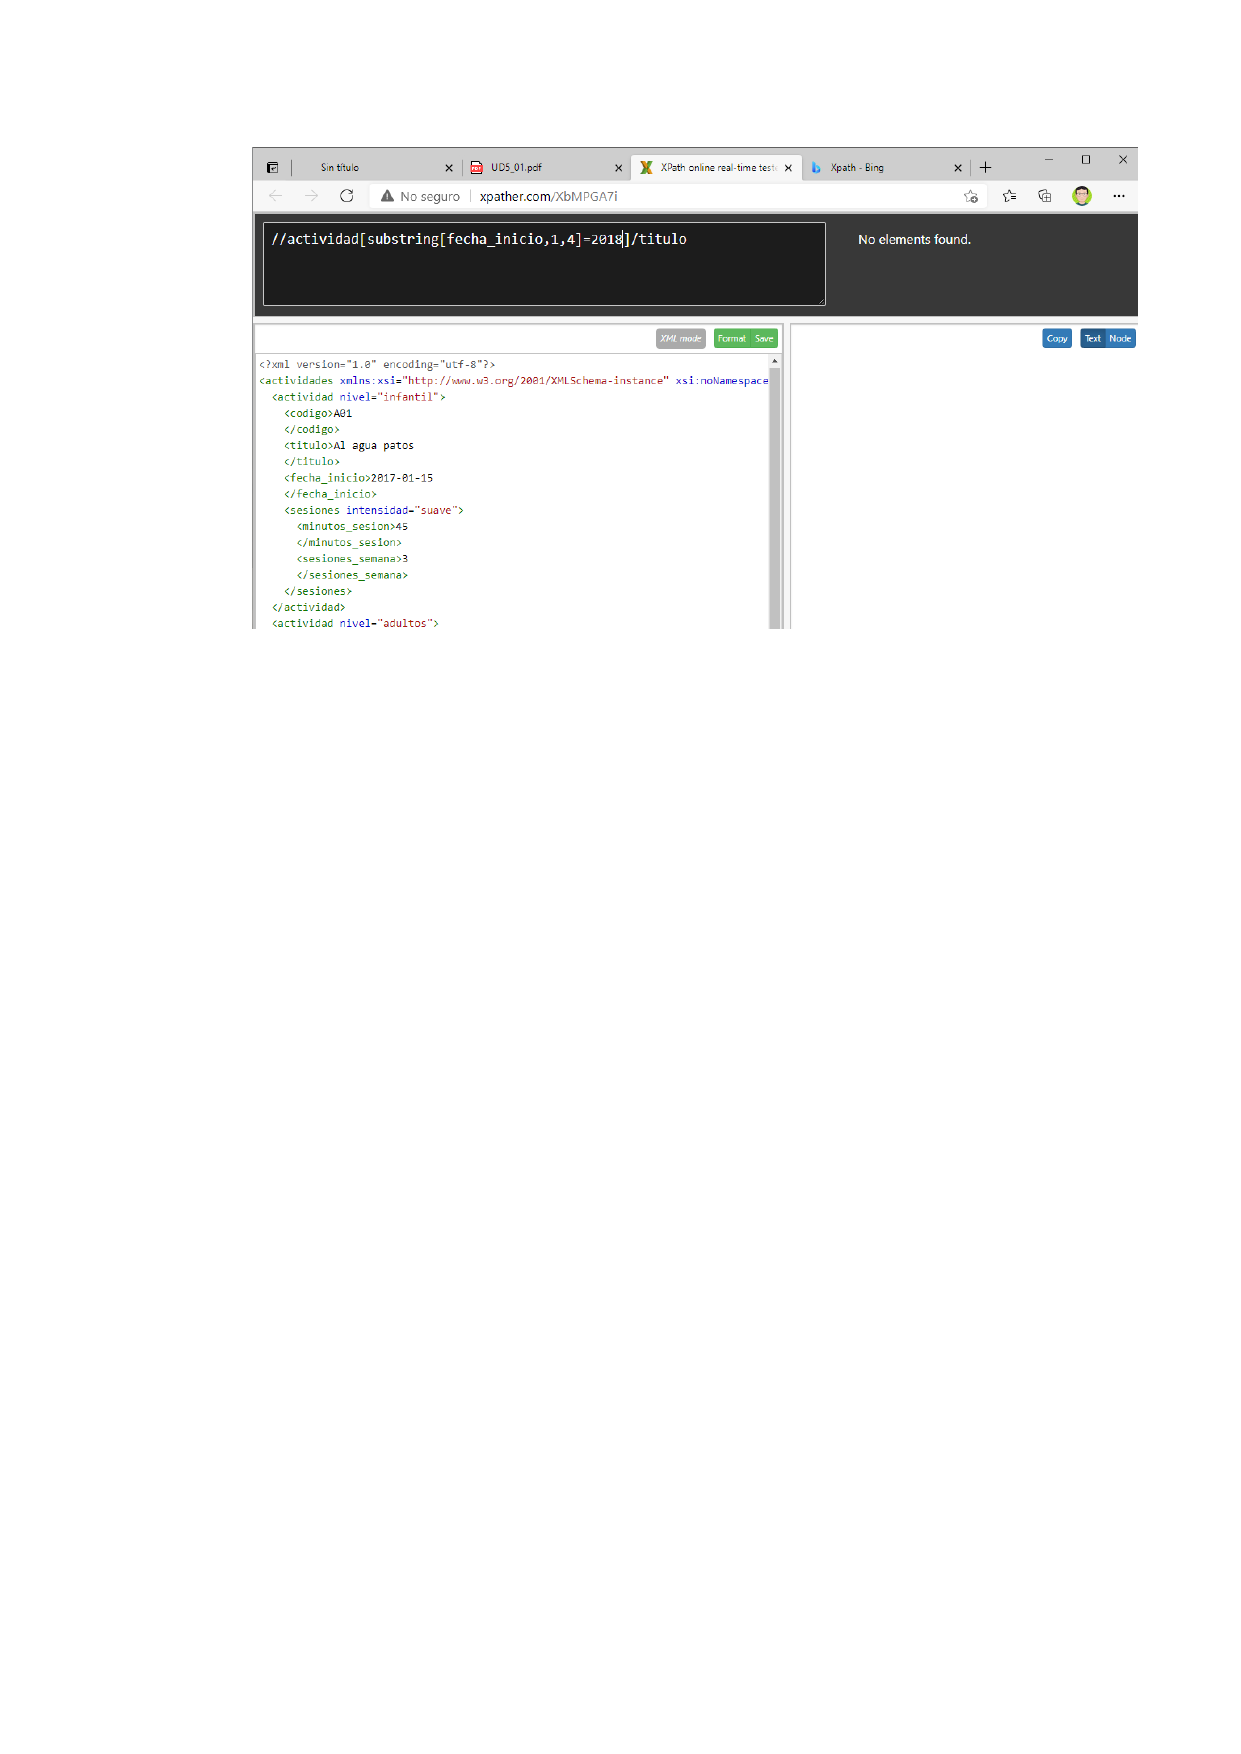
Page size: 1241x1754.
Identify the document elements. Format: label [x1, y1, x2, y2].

picture [252, 147, 1138, 629]
